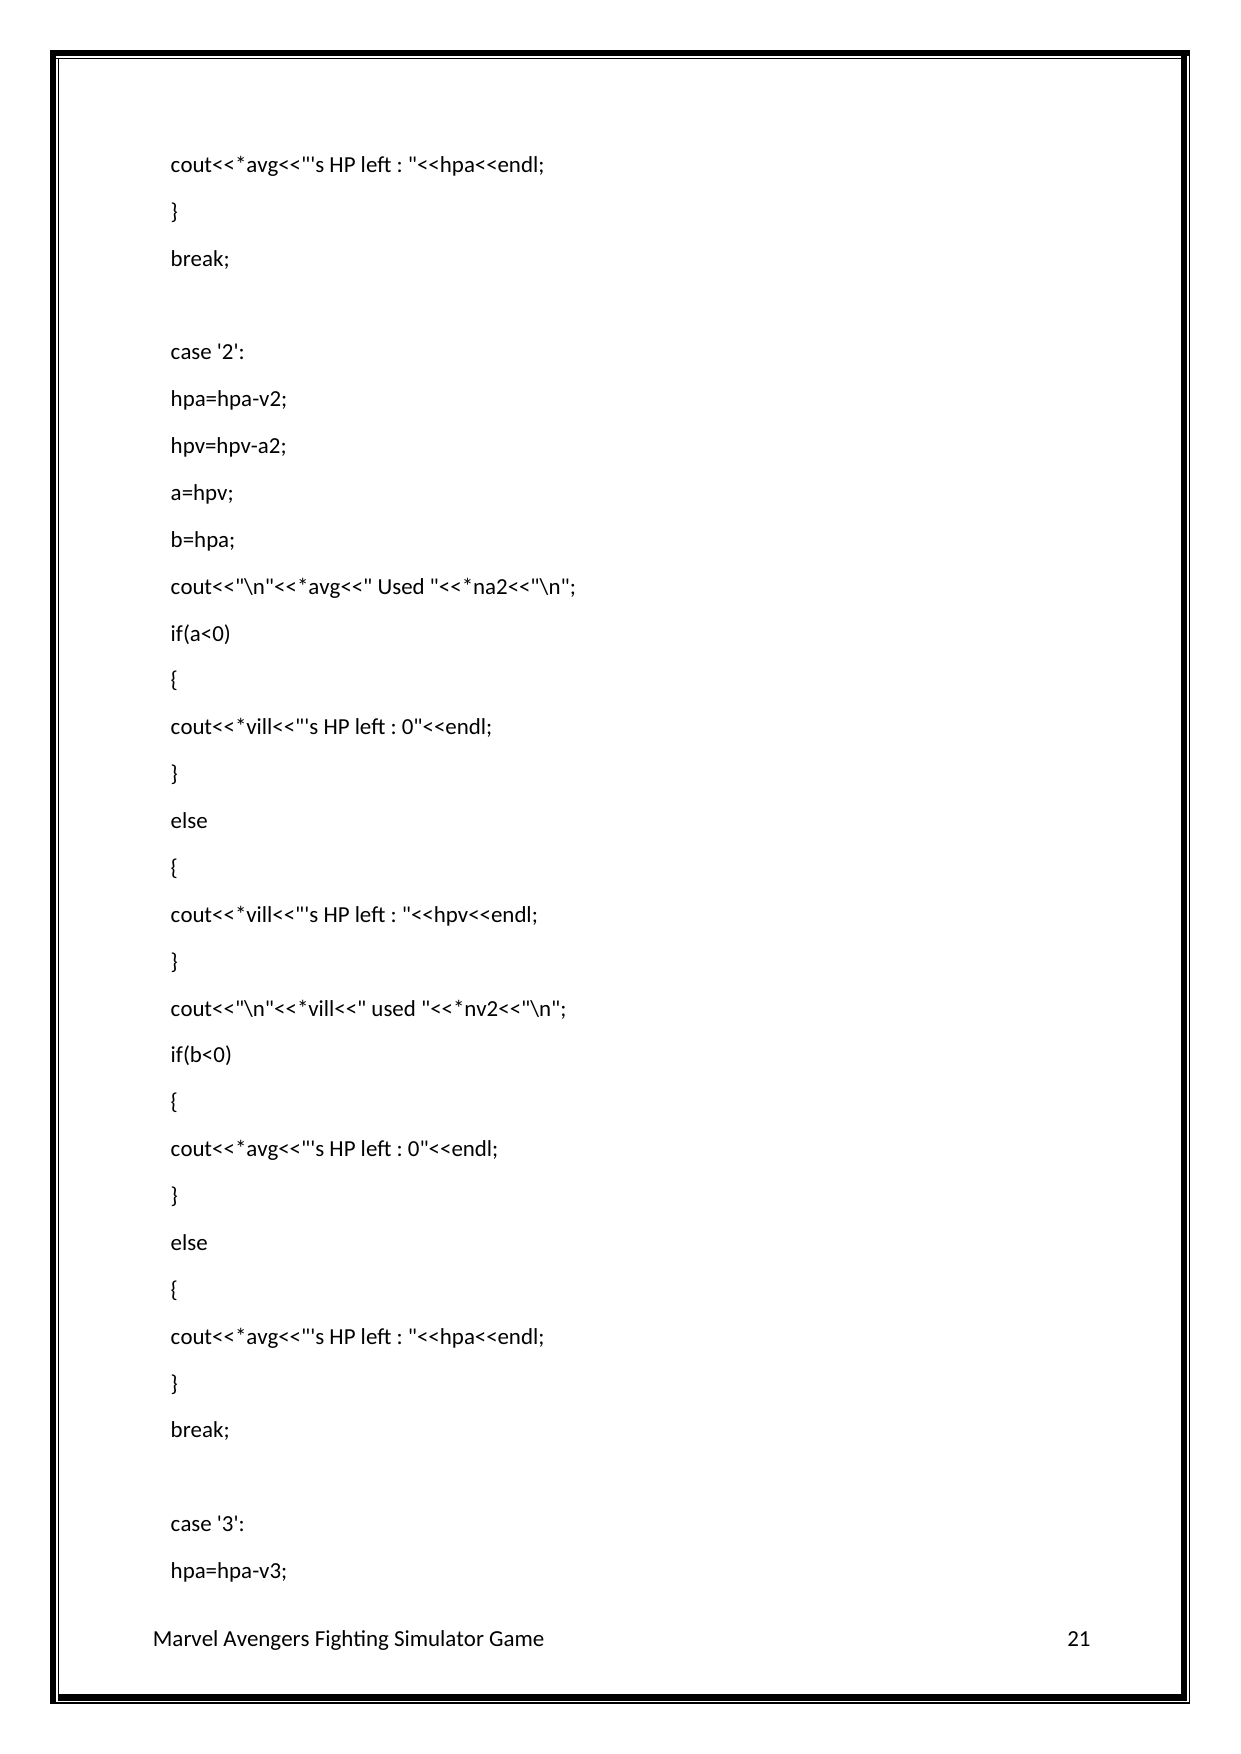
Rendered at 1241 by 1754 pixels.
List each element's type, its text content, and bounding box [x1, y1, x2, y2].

text { [150, 853, 1090, 881]
text if(b<0) [150, 1041, 1090, 1069]
text cout<<"\n"<<*avg<<" Used "<<*na2<<"\n"; [150, 572, 1090, 600]
text { [150, 1087, 1090, 1116]
text else [150, 806, 1090, 834]
text b=hpa; [150, 525, 1090, 553]
text { [150, 1275, 1090, 1303]
text else [150, 1228, 1090, 1256]
text hpv=hpv-a2; [150, 431, 1090, 459]
text case '2': [150, 337, 1090, 366]
text cout<<*avg<<"'s HP left : "<<hpa<<endl; [150, 1322, 1090, 1350]
text cout<<*vill<<"'s HP left : "<<hpv<<endl; [150, 900, 1090, 928]
text case '3': [150, 1509, 1090, 1537]
text hpa=hpa-v2; [150, 384, 1090, 412]
text cout<<"\n"<<*vill<<" used "<<*nv2<<"\n"; [150, 994, 1090, 1022]
text break; [150, 1416, 1090, 1444]
text } [150, 1369, 1090, 1397]
text cout<<*avg<<"'s HP left : 0"<<endl; [150, 1134, 1090, 1162]
text cout<<*avg<<"'s HP left : "<<hpa<<endl; [150, 150, 1090, 178]
text a=hpv; [150, 478, 1090, 506]
text if(a<0) [150, 619, 1090, 647]
text break; [150, 244, 1090, 272]
text hpa=hpa-v3; [150, 1556, 1090, 1584]
text } [150, 1181, 1090, 1209]
text cout<<*vill<<"'s HP left : 0"<<endl; [150, 712, 1090, 741]
text } [150, 759, 1090, 787]
text { [150, 666, 1090, 694]
text } [150, 947, 1090, 975]
text } [150, 197, 1090, 225]
